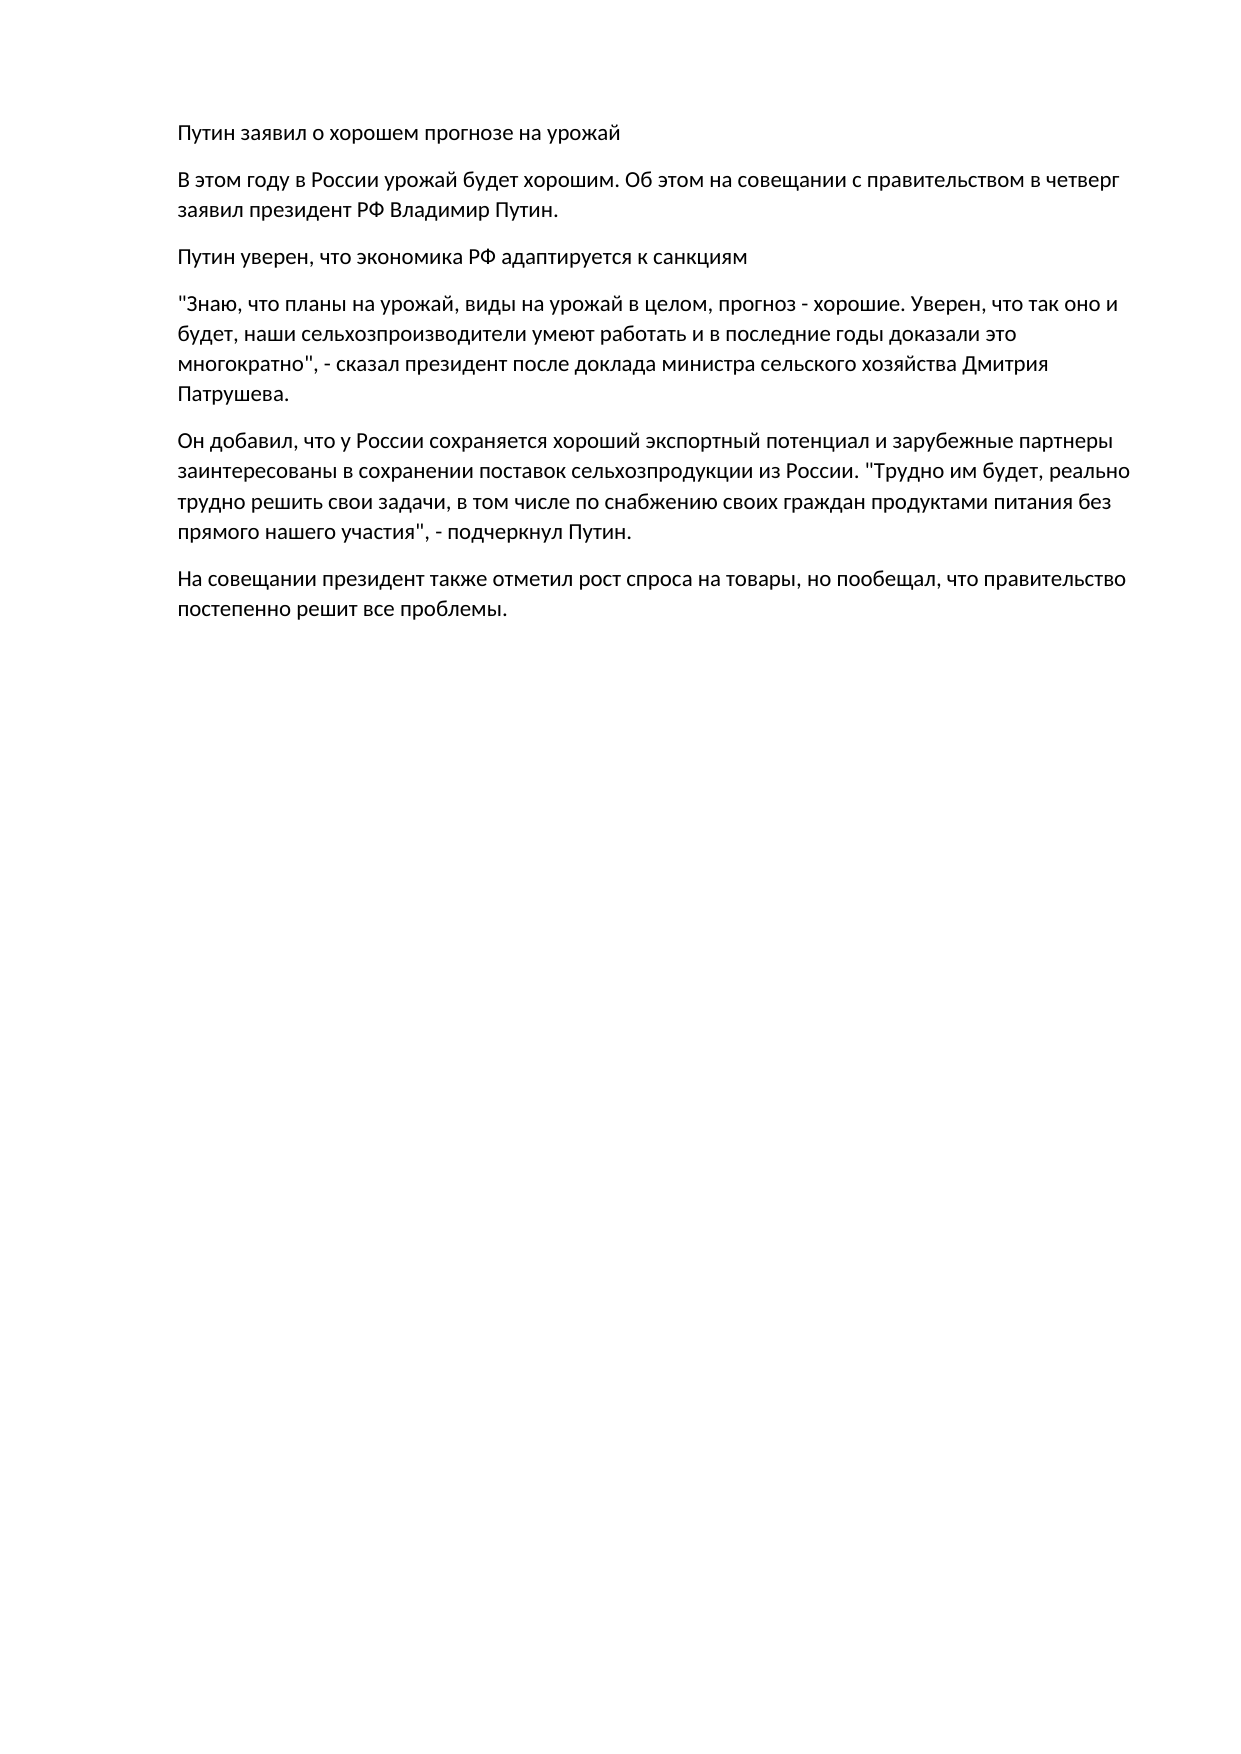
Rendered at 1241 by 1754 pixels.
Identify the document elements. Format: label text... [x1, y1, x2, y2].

text В этом году в России урожай будет хорошим. Об этом на совещании с правительством в четверг заявил президент РФ Владимир Путин. [177, 165, 1152, 223]
text На совещании президент также отметил рост спроса на товары, но пообещал, что правительство постепенно решит все проблемы. [177, 564, 1152, 622]
text "Знаю, что планы на урожай, виды на урожай в целом, прогноз - хорошие. Уверен, что так оно и будет, наши сельхозпроизводители умеют работать и в последние годы доказали это многократно", - сказал президент после доклада министра сельского хозяйства Дмитрия Патрушева. [177, 289, 1152, 408]
text Он добавил, что у России сохраняется хороший экспортный потенциал и зарубежные партнеры заинтересованы в сохранении поставок сельхозпродукции из России. "Трудно им будет, реально трудно решить свои задачи, в том числе по снабжению своих граждан продуктами питания без прямого нашего участия", - подчеркнул Путин. [177, 426, 1152, 545]
text Путин заявил о хорошем прогнозе на урожай [177, 118, 1152, 146]
text Путин уверен, что экономика РФ адаптируется к санкциям [177, 242, 1152, 270]
